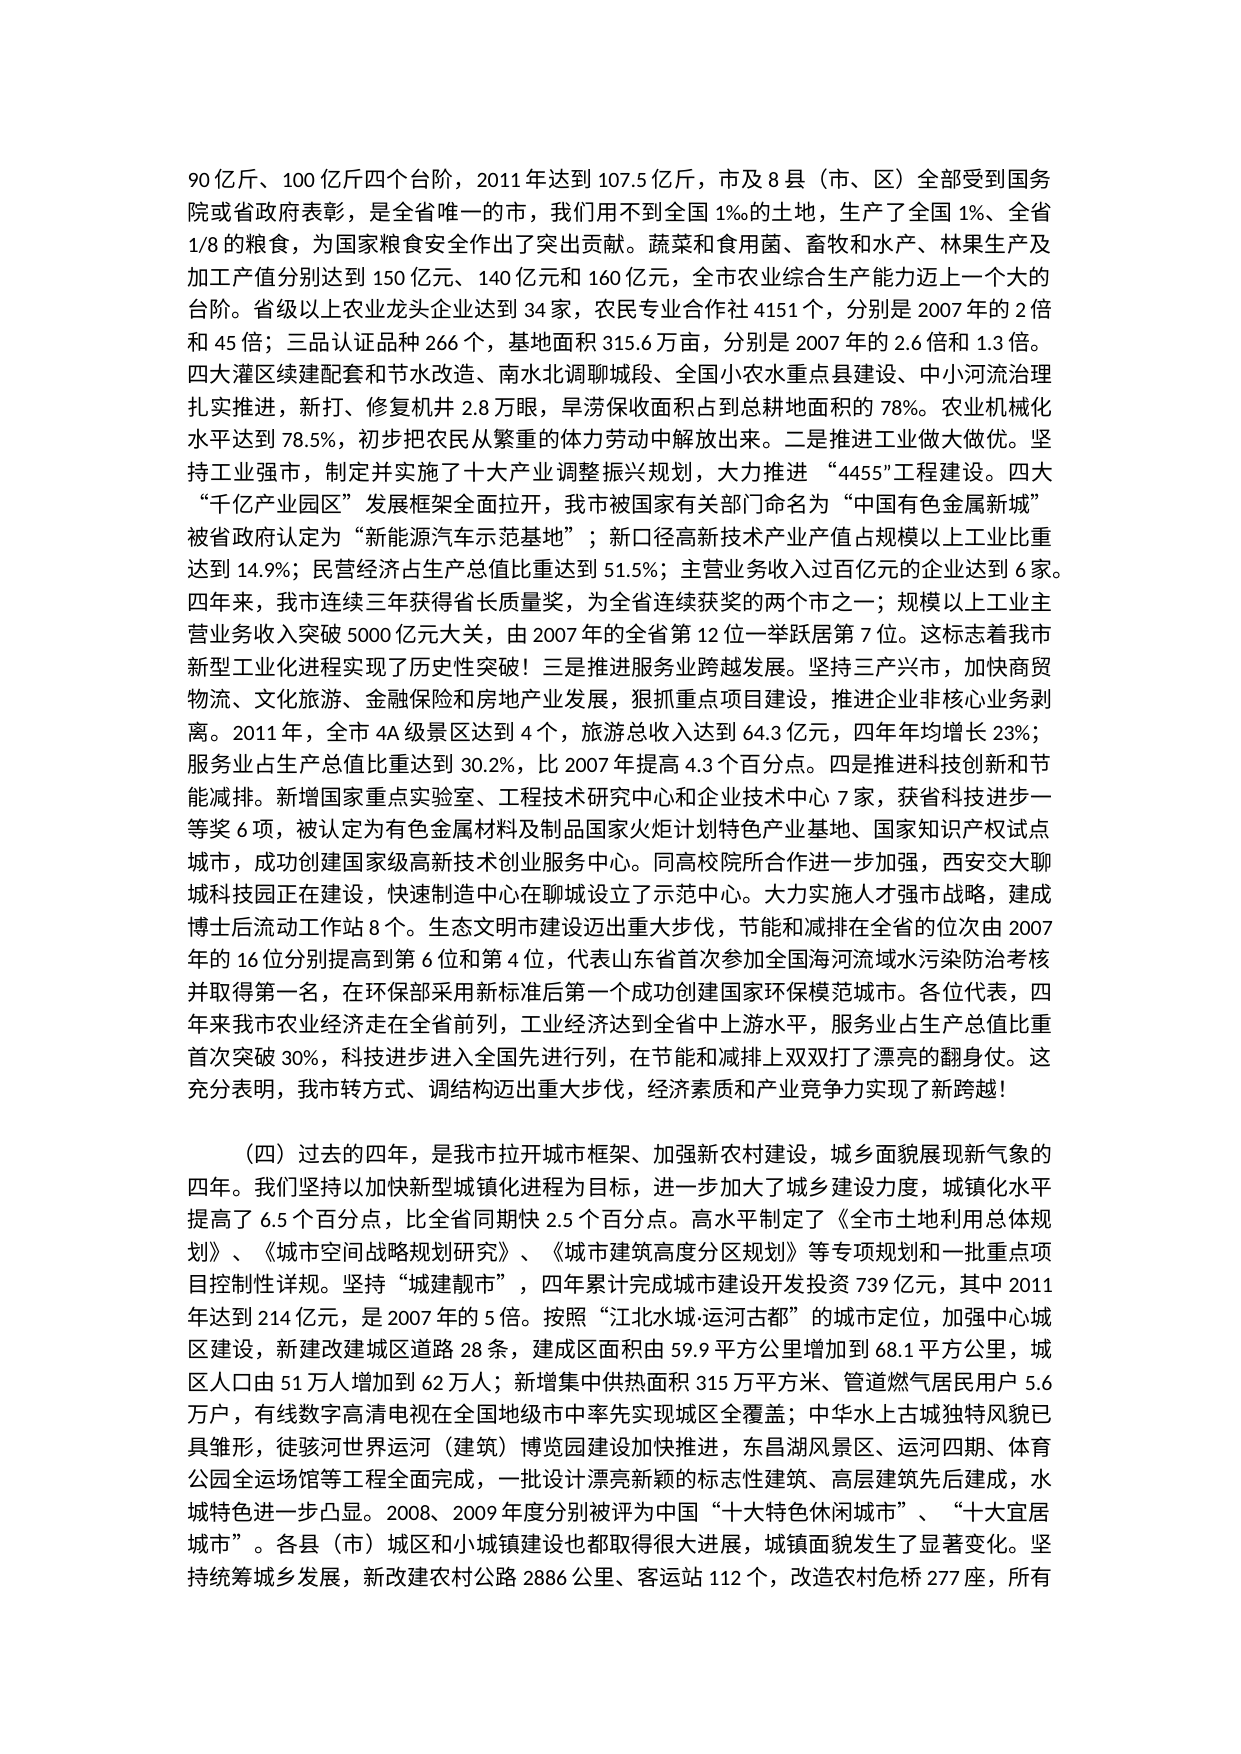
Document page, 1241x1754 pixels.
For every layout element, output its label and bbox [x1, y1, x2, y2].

text [187, 1137, 1053, 1592]
text [187, 162, 1053, 1104]
